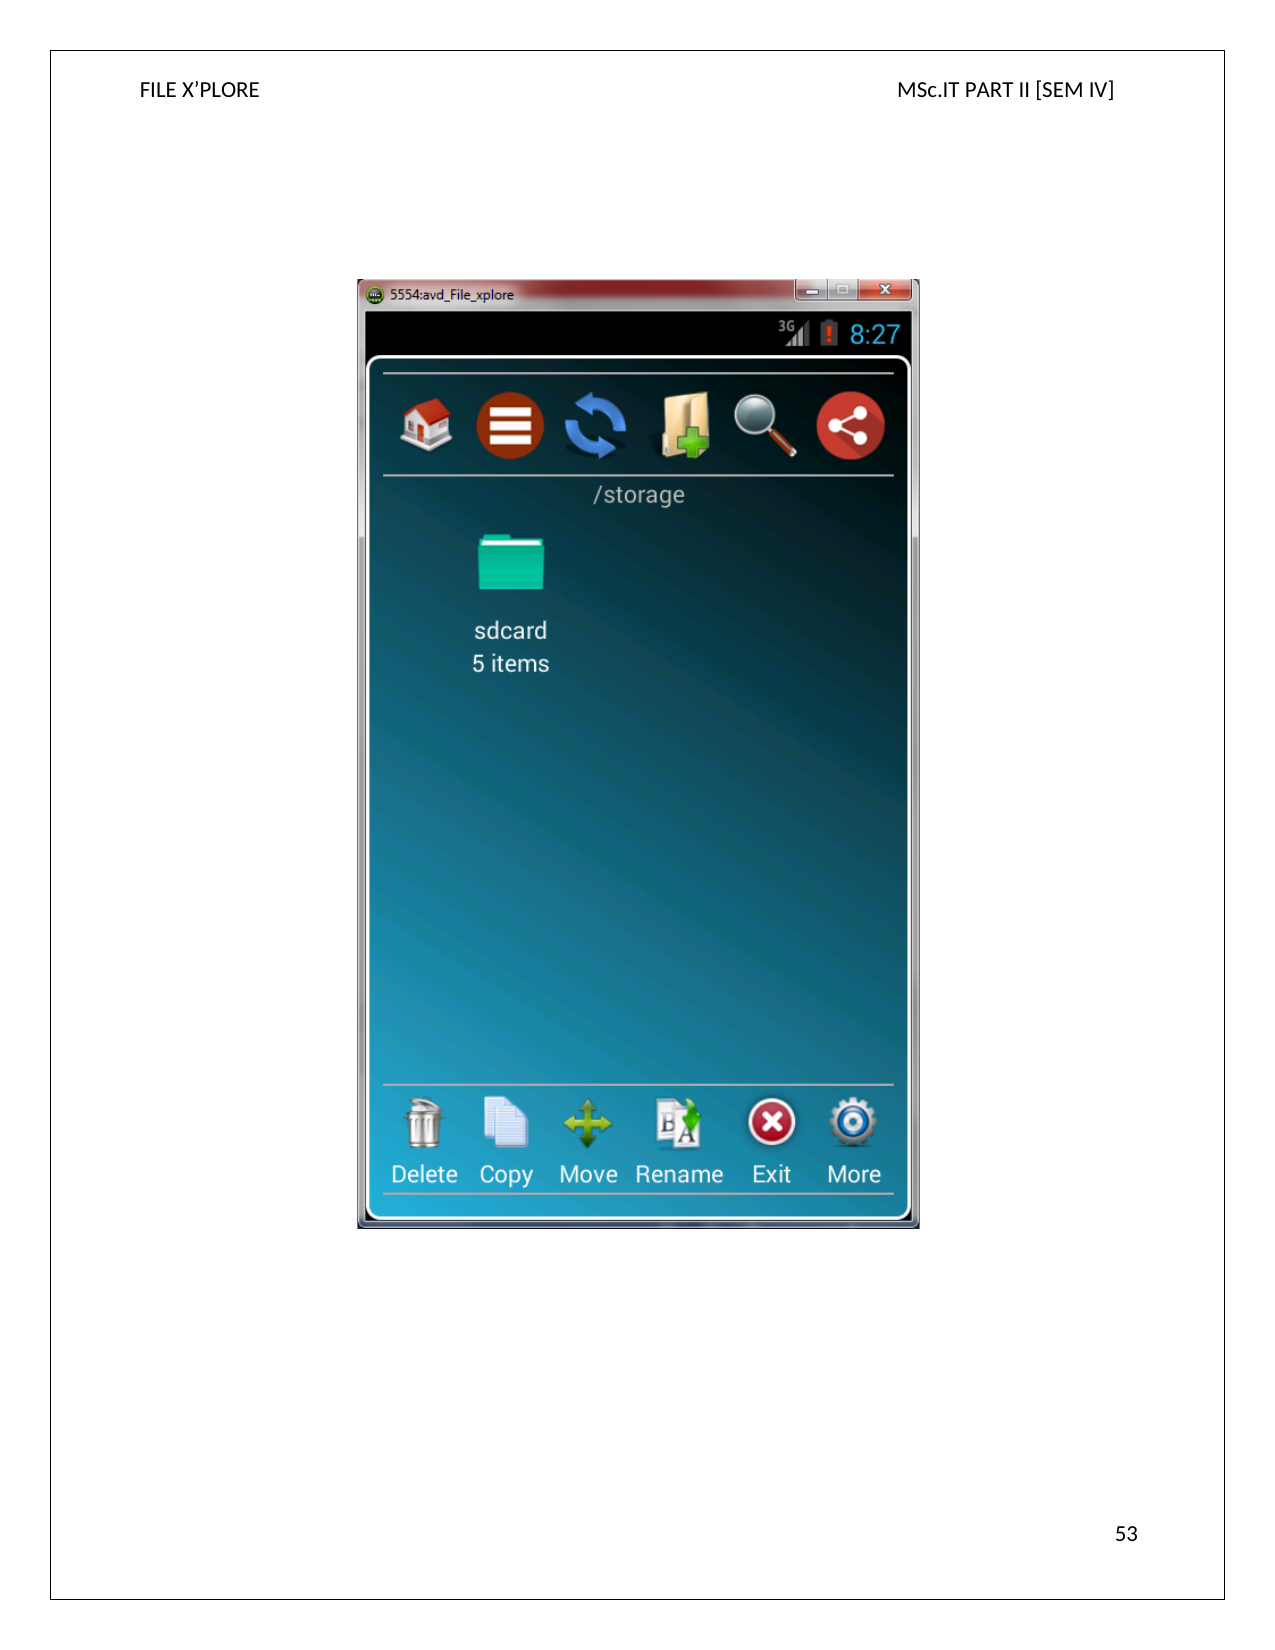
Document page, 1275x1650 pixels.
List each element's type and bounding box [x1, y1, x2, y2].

picture [357, 279, 920, 1229]
